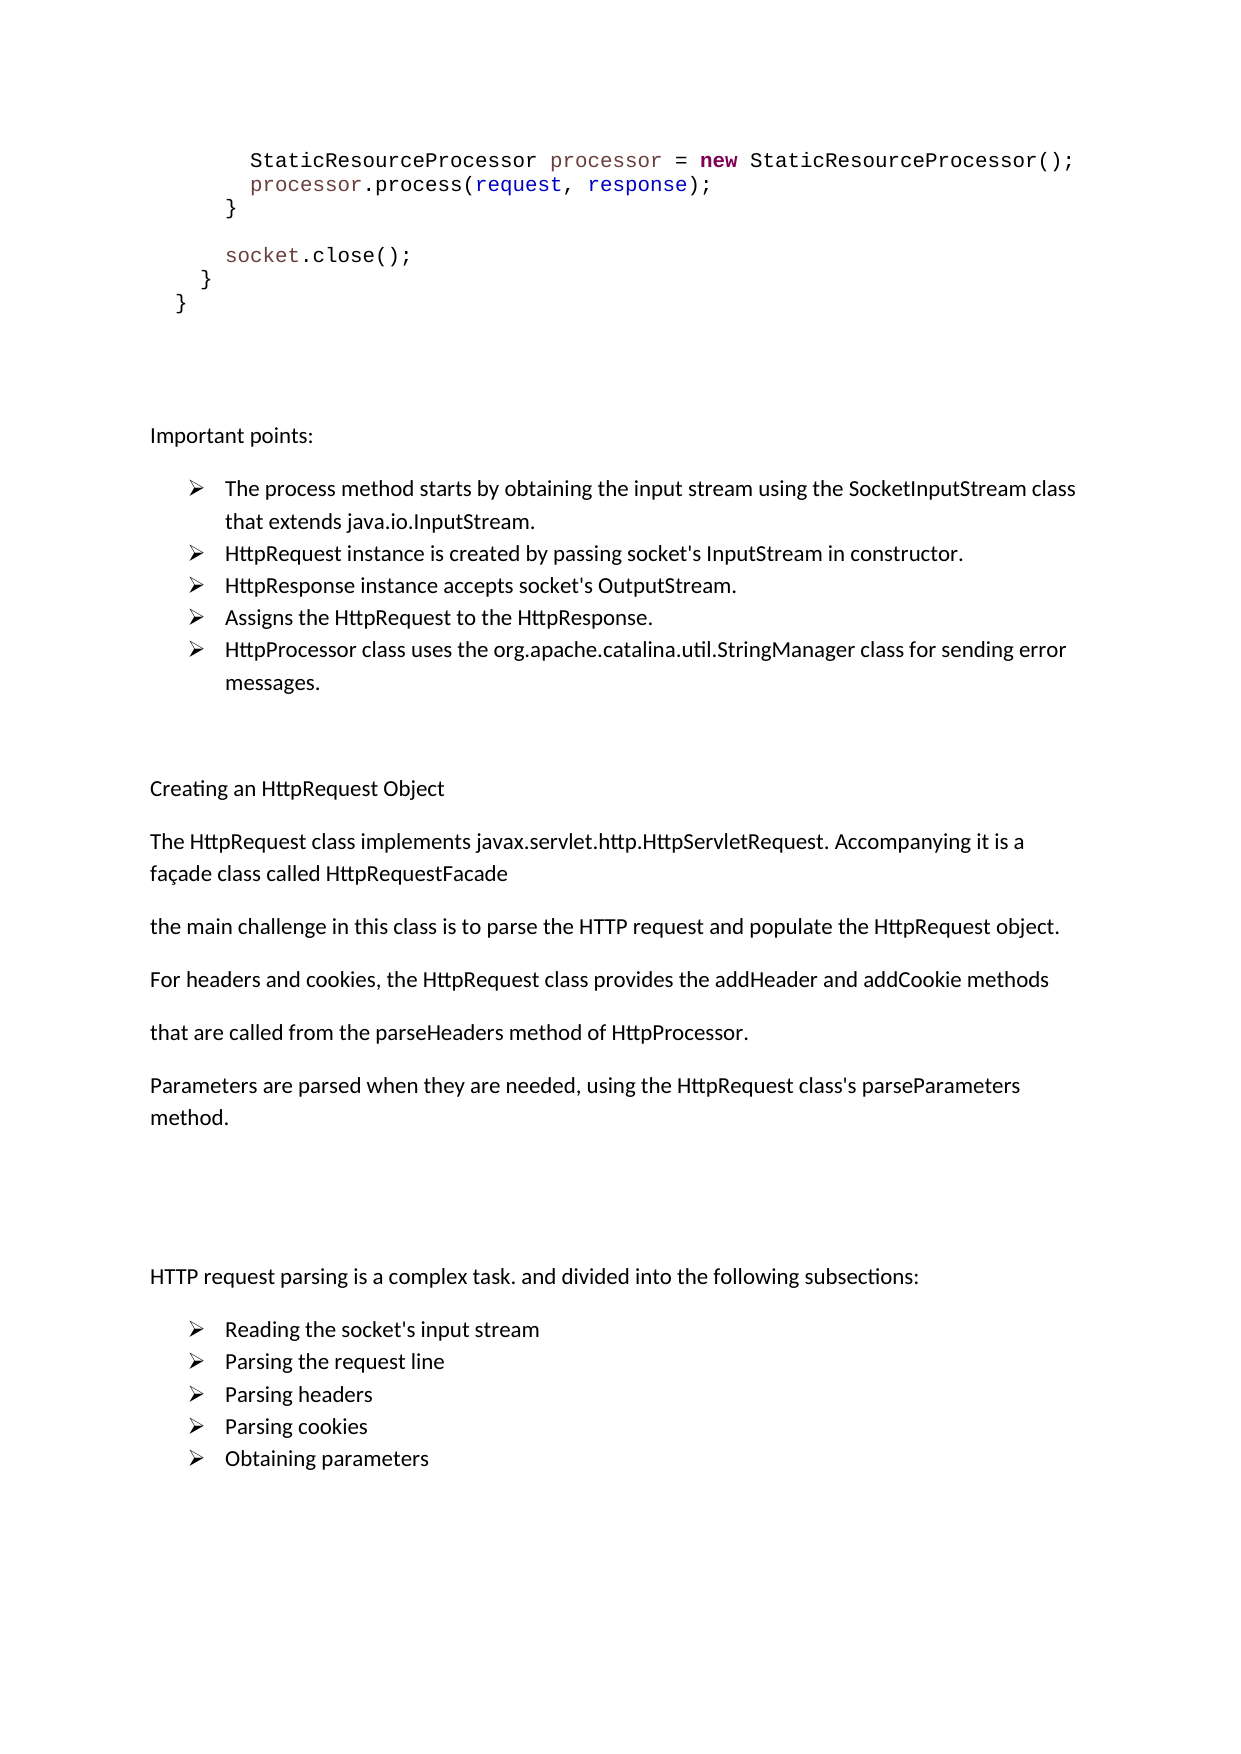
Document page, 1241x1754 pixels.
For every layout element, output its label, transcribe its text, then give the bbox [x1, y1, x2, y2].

list HttpRequest instance is created by passing socket's InputStream in constructor. [187, 539, 1090, 567]
text Important points: [150, 422, 1090, 449]
list Reading the socket's input stream [187, 1315, 1090, 1343]
list Parsing headers [187, 1380, 1090, 1408]
list Parsing cookies [187, 1412, 1090, 1440]
text that are called from the parseHeaders method of HttpProcessor. [150, 1018, 1090, 1046]
text For headers and cookies, the HttpRequest class provides the addHeader and addCookie methods [150, 965, 1090, 993]
text the main challenge in this class is to parse the HTTP request and populate the HttpRequest object. [150, 912, 1090, 940]
text Parameters are parsed when they are needed, using the HttpRequest class's parseParameters method. [150, 1071, 1090, 1131]
list Assigns the HttpRequest to the HttpResponse. [187, 603, 1090, 631]
text processor.process(request, response); [150, 174, 1090, 197]
text } [150, 268, 1090, 292]
text socket.close(); [150, 244, 1090, 268]
list The process method starts by obtaining the input stream using the SocketInputStream class that extends java.io.InputStream. [187, 474, 1090, 535]
list HttpProcessor class uses the org.apache.catalina.util.StringManager class for sending error messages. [187, 636, 1090, 696]
text The HttpRequest class implements javax.servlet.http.HttpServletRequest. Accompanying it is a façade class called HttpRequestFacade [150, 827, 1090, 887]
text } [150, 197, 1090, 221]
text HTTP request parsing is a complex task. and divided into the following subsections: [150, 1262, 1090, 1290]
list Parsing the request line [187, 1347, 1090, 1376]
list Obtaining parameters [187, 1444, 1090, 1472]
text Creating an HttpRequest Object [150, 774, 1090, 802]
list HttpResponse instance accepts socket's OutputStream. [187, 571, 1090, 599]
text StaticResourceProcessor processor = new StaticResourceProcessor(); [150, 150, 1090, 174]
text } [150, 292, 1090, 316]
